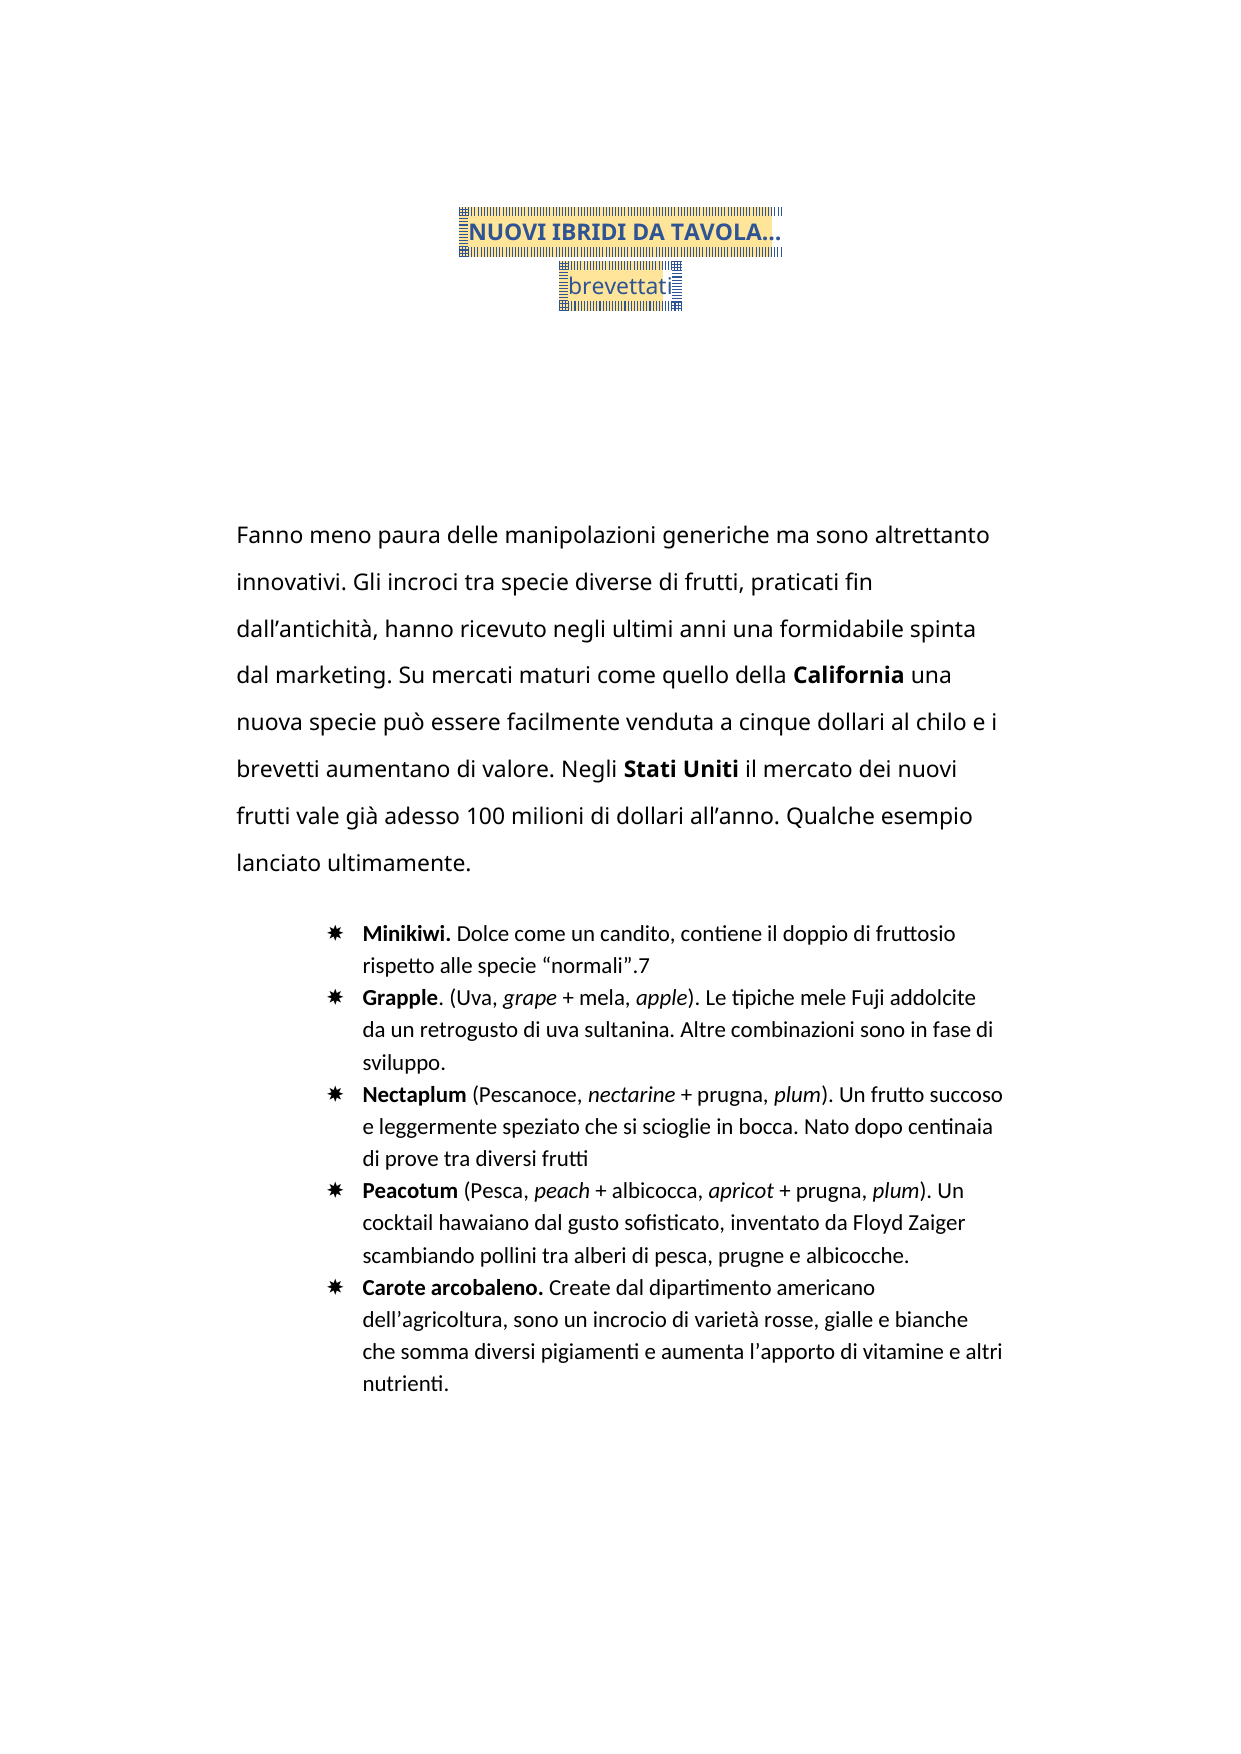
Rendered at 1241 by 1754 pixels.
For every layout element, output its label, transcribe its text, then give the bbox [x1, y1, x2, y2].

list Peacotum (Pesca, peach + albicocca, apricot + prugna, plum). Un cocktail hawaiano dal gusto sofisticato, inventato da Floyd Zaiger scambiando pollini tra alberi di pesca, prugne e albicocche. [325, 1176, 1004, 1269]
text Fanno meno paura delle manipolazioni generiche ma sono altrettanto innovativi. Gli incroci tra specie diverse di frutti, praticati fin dall’antichità, hanno ricevuto negli ultimi anni una formidabile spinta dal marketing. Su mercati maturi come quello della California una nuova specie può essere facilmente venduta a cinque dollari al chilo e i brevetti aumentano di valore. Negli Stati Uniti il mercato dei nuovi frutti vale già adesso 100 milioni di dollari all’anno. Qualche esempio lanciato ultimamente. [236, 472, 1004, 878]
list Grapple. (Uva, grape + mela, apple). Le tipiche mele Fuji addolcite da un retrogusto di uva sultanina. Altre combinazioni sono in fase di sviluppo. [325, 983, 1004, 1076]
text NUOVI IBRIDI DA TAVOLA… brevettati [236, 207, 1004, 311]
list Minikiwi. Dolce come un candito, contiene il doppio di fruttosio rispetto alle specie “normali”.7 [325, 919, 1004, 979]
list Nectaplum (Pescanoce, nectarine + prugna, plum). Un frutto succoso e leggermente speziato che si scioglie in bocca. Nato dopo centinaia di prove tra diversi frutti [325, 1080, 1004, 1172]
list Carote arcobaleno. Create dal dipartimento americano dell’agricoltura, sono un incrocio di varietà rosse, gialle e bianche che somma diversi pigiamenti e aumenta l’apporto di vitamine e altri nutrienti. [325, 1273, 1004, 1397]
